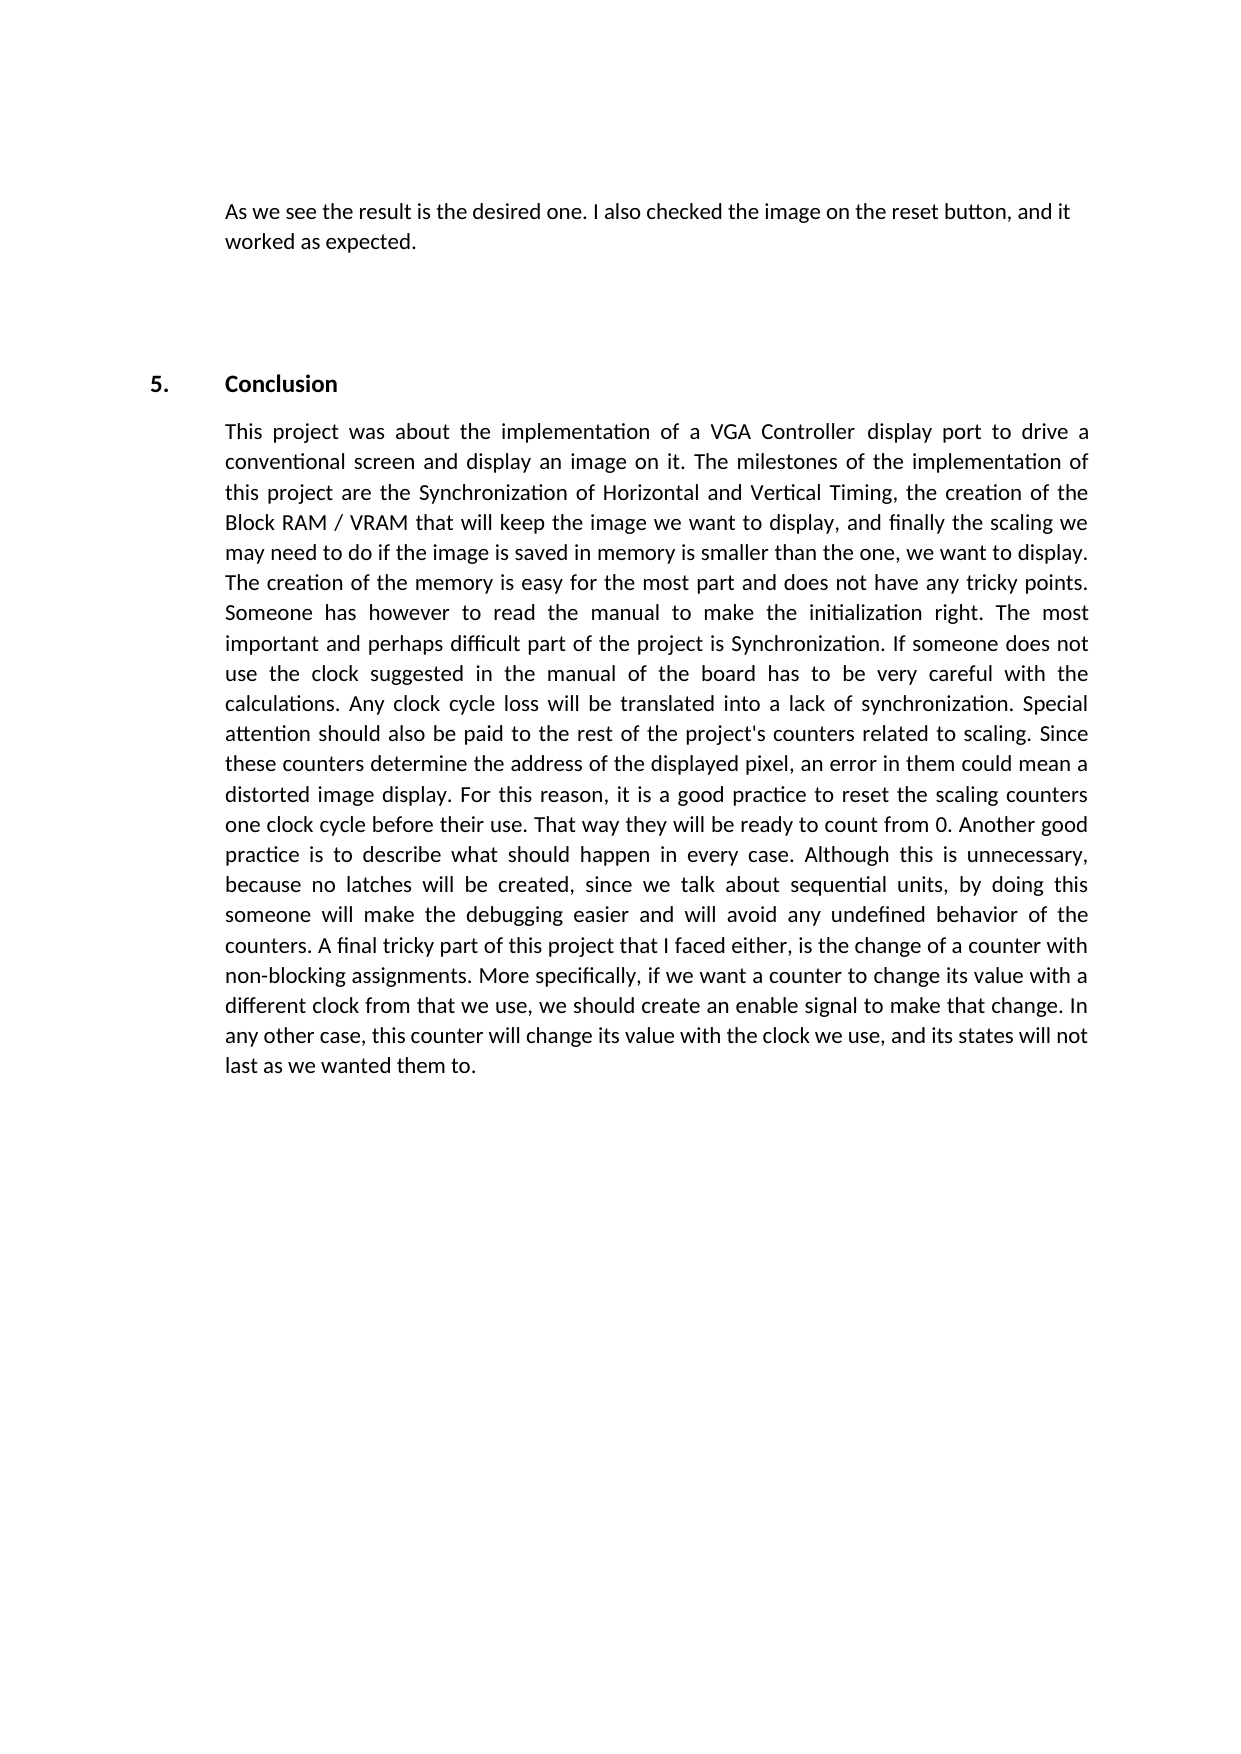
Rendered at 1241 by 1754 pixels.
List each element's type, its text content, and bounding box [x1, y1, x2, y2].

text This project was about the implementation of a VGA Controller display port to drive a conventional screen and display an image on it. The milestones of the implementation of this project are the Synchronization of Horizontal and Vertical Timing, the creation of the Block RAM / VRAM that will keep the image we want to display, and finally the scaling we may need to do if the image is saved in memory is smaller than the one, we want to display. The creation of the memory is easy for the most part and does not have any tricky points. Someone has however to read the manual to make the initialization right. The most important and perhaps difficult part of the project is Synchronization. If someone does not use the clock suggested in the manual of the board has to be very careful with the calculations. Any clock cycle loss will be translated into a lack of synchronization. Special attention should also be paid to the rest of the project's counters related to scaling. Since these counters determine the address of the displayed pixel, an error in them could mean a distorted image display. For this reason, it is a good practice to reset the scaling counters one clock cycle before their use. That way they will be ready to count from 0. Another good practice is to describe what should happen in every case. Although this is unnecessary, because no latches will be created, since we talk about sequential units, by doing this someone will make the debugging easier and will avoid any undefined behavior of the counters. A final tricky part of this project that I faced either, is the change of a counter with non-blocking assignments. More specifically, if we want a counter to change its value with a different clock from that we use, we should create an enable signal to make that change. In any other case, this counter will change its value with the clock we use, and its states will not last as we wanted them to. [225, 417, 1090, 1080]
text 5. Conclusion [150, 368, 1090, 398]
text As we see the result is the desired one. I also checked the image on the reset button, and it worked as expected. [225, 197, 1090, 255]
